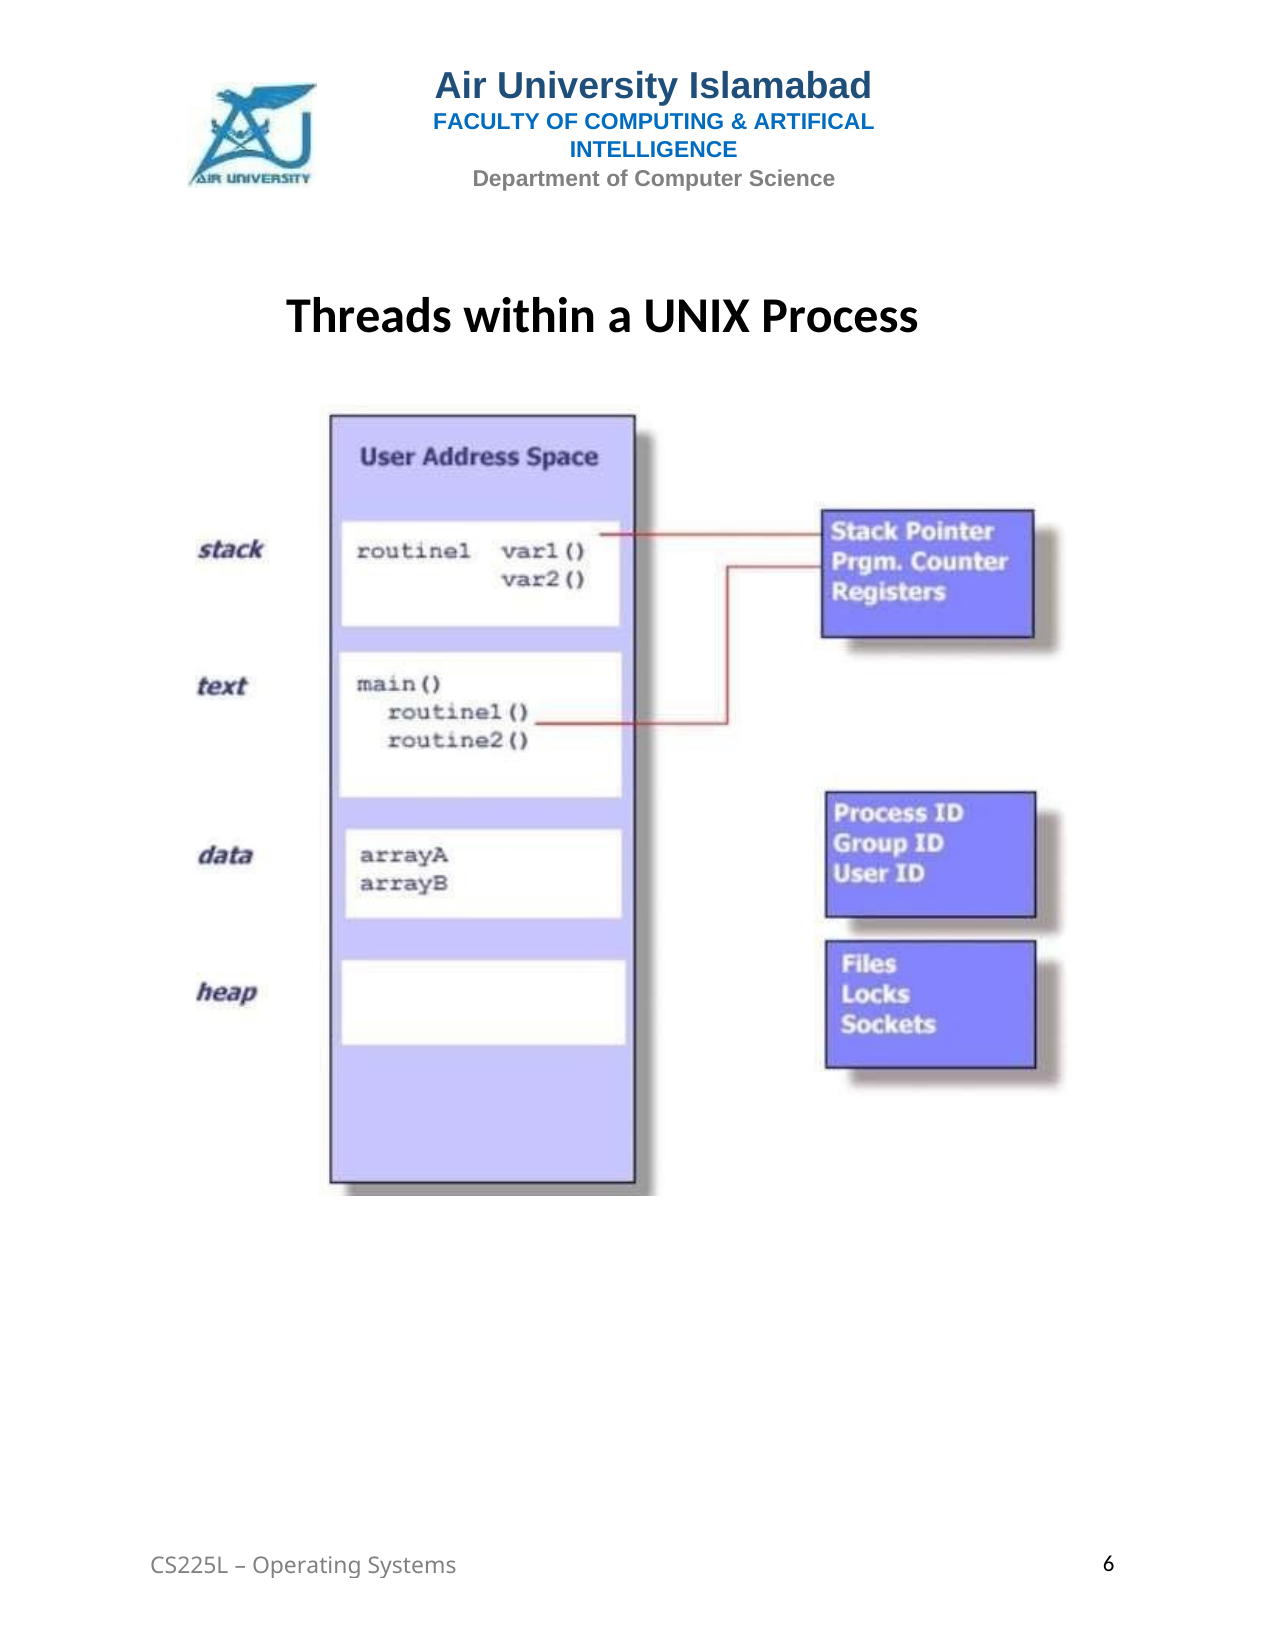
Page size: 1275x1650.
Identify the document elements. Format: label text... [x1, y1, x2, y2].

text Threads within a UNIX Process [127, 284, 1077, 345]
picture [187, 82, 317, 188]
picture [195, 404, 1068, 1196]
